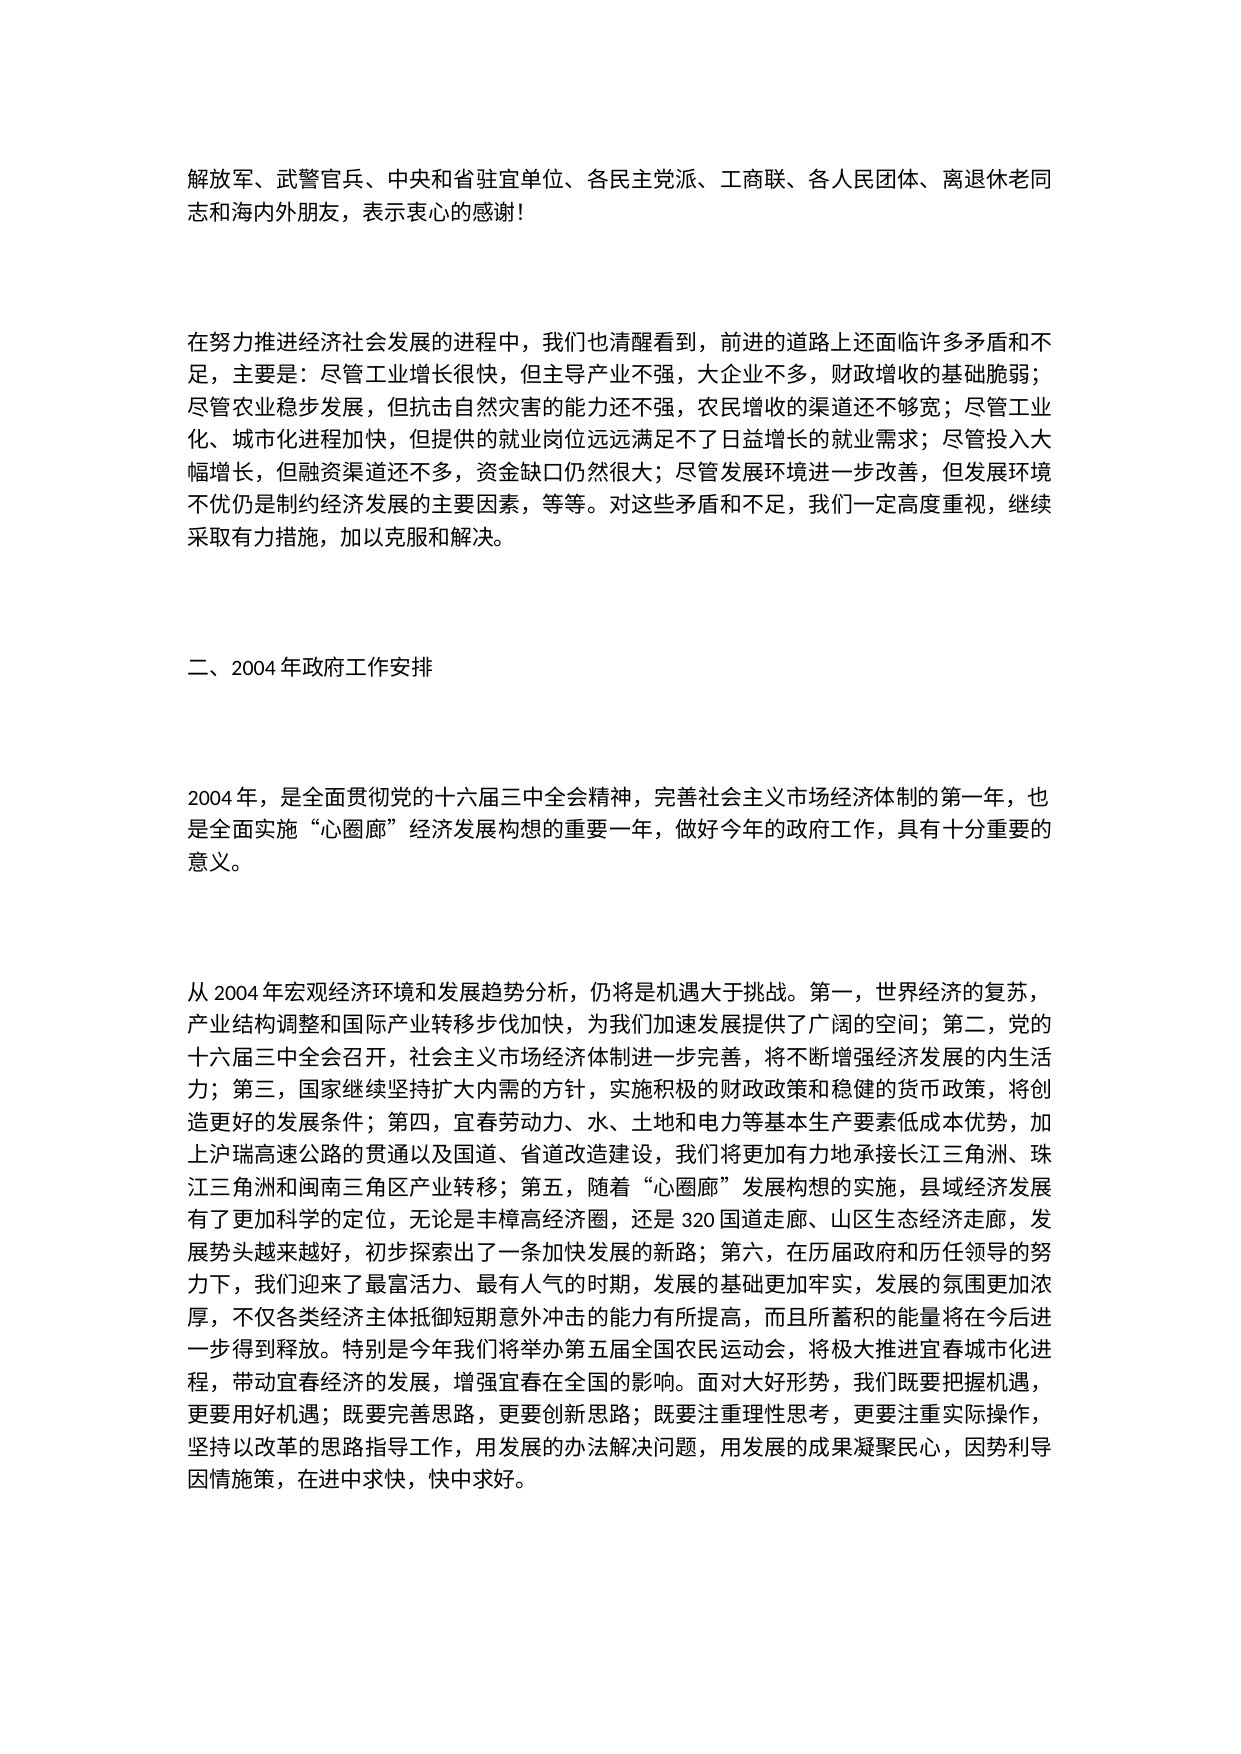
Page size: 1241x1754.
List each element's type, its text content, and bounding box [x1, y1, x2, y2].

text 二、2004年政府工作安排 [187, 649, 1053, 682]
text 2004年，是全面贯彻党的十六届三中全会精神，完善社会主义市场经济体制的第一年，也是全面实施“心圈廊”经济发展构想的重要一年，做好今年的政府工作，具有十分重要的意义。 [187, 779, 1053, 877]
text 从2004年宏观经济环境和发展趋势分析，仍将是机遇大于挑战。第一，世界经济的复苏，产业结构调整和国际产业转移步伐加快，为我们加速发展提供了广阔的空间；第二，党的十六届三中全会召开，社会主义市场经济体制进一步完善，将不断增强经济发展的内生活力；第三，国家继续坚持扩大内需的方针，实施积极的财政政策和稳健的货币政策，将创造更好的发展条件；第四，宜春劳动力、水、土地和电力等基本生产要素低成本优势，加上沪瑞高速公路的贯通以及国道、省道改造建设，我们将更加有力地承接长江三角洲、珠江三角洲和闽南三角区产业转移；第五，随着“心圈廊”发展构想的实施，县域经济发展有了更加科学的定位，无论是丰樟高经济圈，还是320国道走廊、山区生态经济走廊，发展势头越来越好，初步探索出了一条加快发展的新路；第六，在历届政府和历任领导的努力下，我们迎来了最富活力、最有人气的时期，发展的基础更加牢实，发展的氛围更加浓厚，不仅各类经济主体抵御短期意外冲击的能力有所提高，而且所蓄积的能量将在今后进一步得到释放。特别是今年我们将举办第五届全国农民运动会，将极大推进宜春城市化进程，带动宜春经济的发展，增强宜春在全国的影响。面对大好形势，我们既要把握机遇，更要用好机遇；既要完善思路，更要创新思路；既要注重理性思考，更要注重实际操作，坚持以改革的思路指导工作，用发展的办法解决问题，用发展的成果凝聚民心，因势利导，因情施策，在进中求快，快中求好。 [187, 974, 1053, 1494]
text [187, 162, 1053, 227]
text 在努力推进经济社会发展的进程中，我们也清醒看到，前进的道路上还面临许多矛盾和不足，主要是：尽管工业增长很快，但主导产业不强，大企业不多，财政增收的基础脆弱；尽管农业稳步发展，但抗击自然灾害的能力还不强，农民增收的渠道还不够宽；尽管工业化、城市化进程加快，但提供的就业岗位远远满足不了日益增长的就业需求；尽管投入大幅增长，但融资渠道还不多，资金缺口仍然很大；尽管发展环境进一步改善，但发展环境不优仍是制约经济发展的主要因素，等等。对这些矛盾和不足，我们一定高度重视，继续采取有力措施，加以克服和解决。 [187, 324, 1053, 552]
